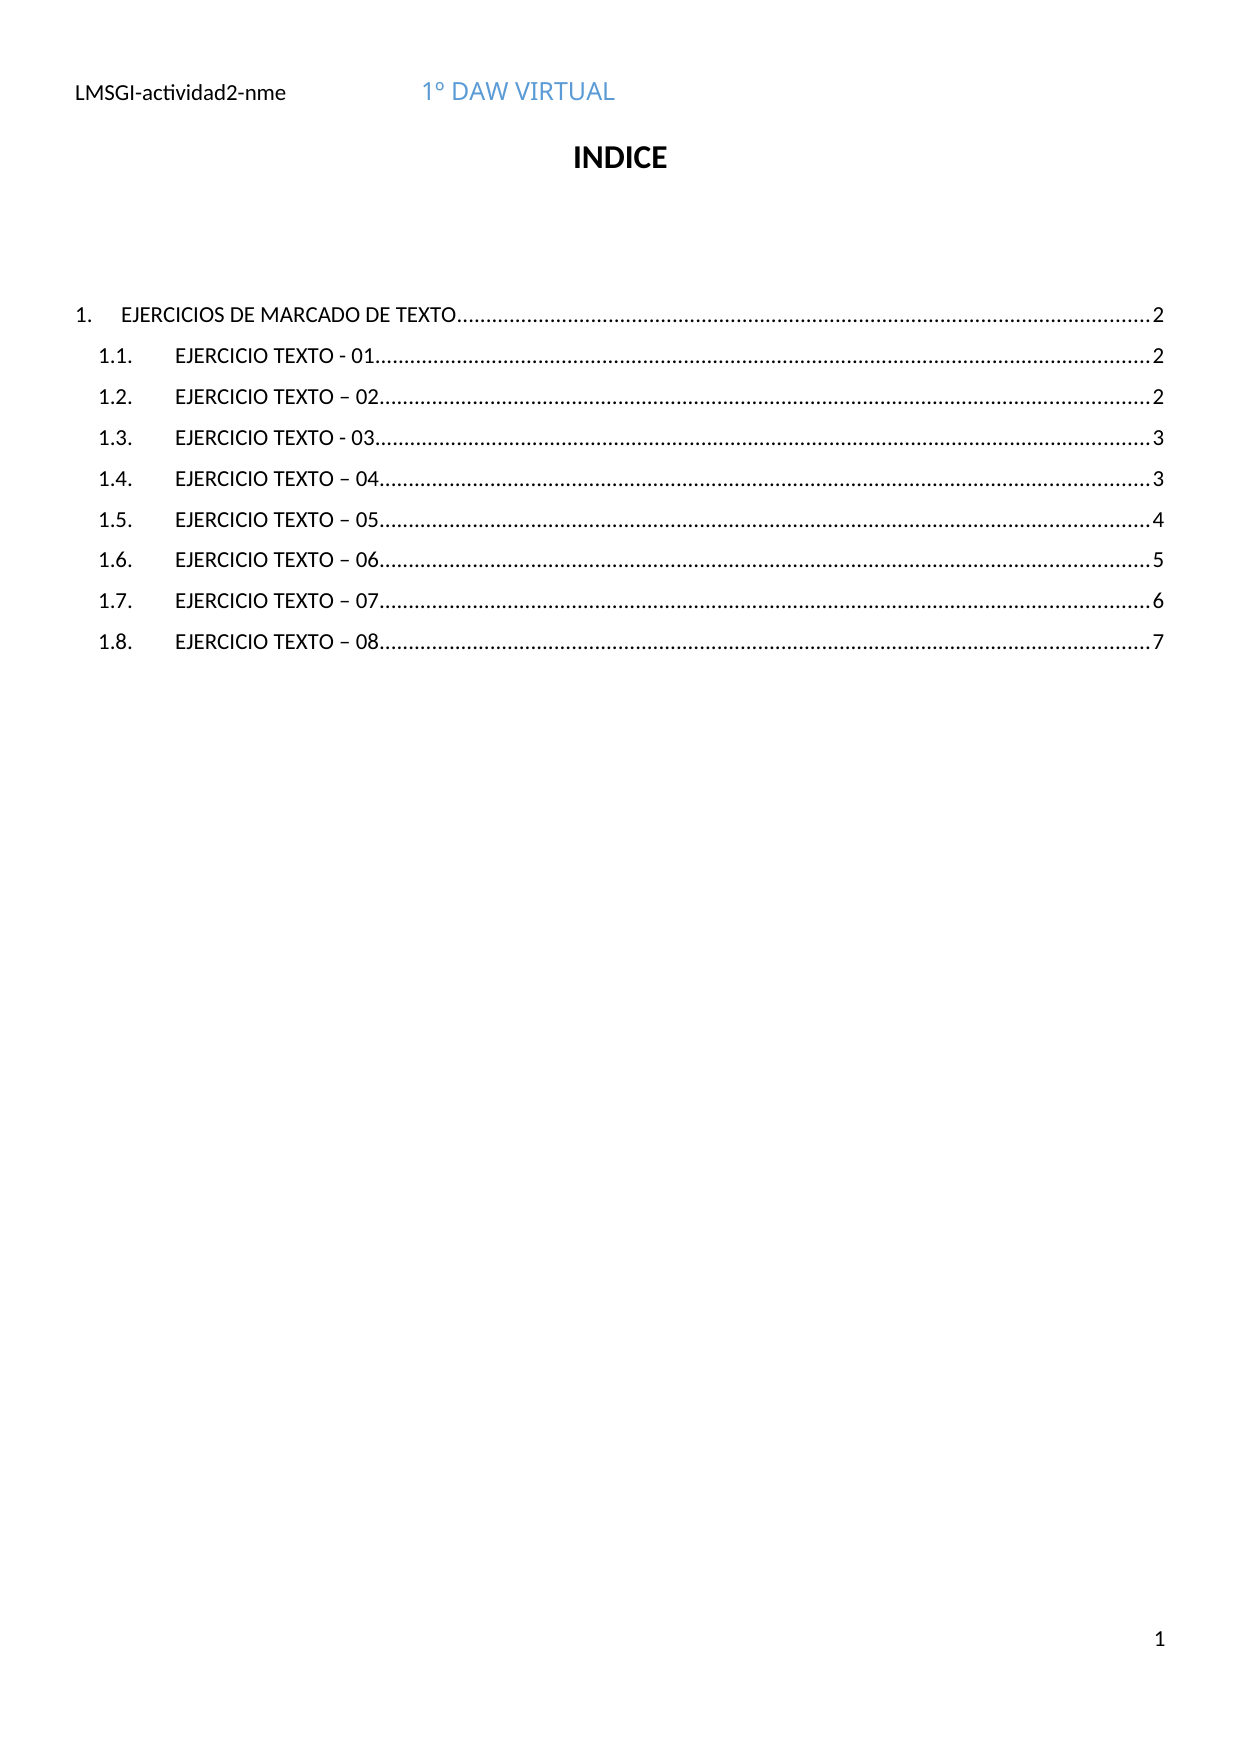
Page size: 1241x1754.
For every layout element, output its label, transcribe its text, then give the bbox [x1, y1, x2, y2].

text INDICE [75, 136, 1165, 177]
